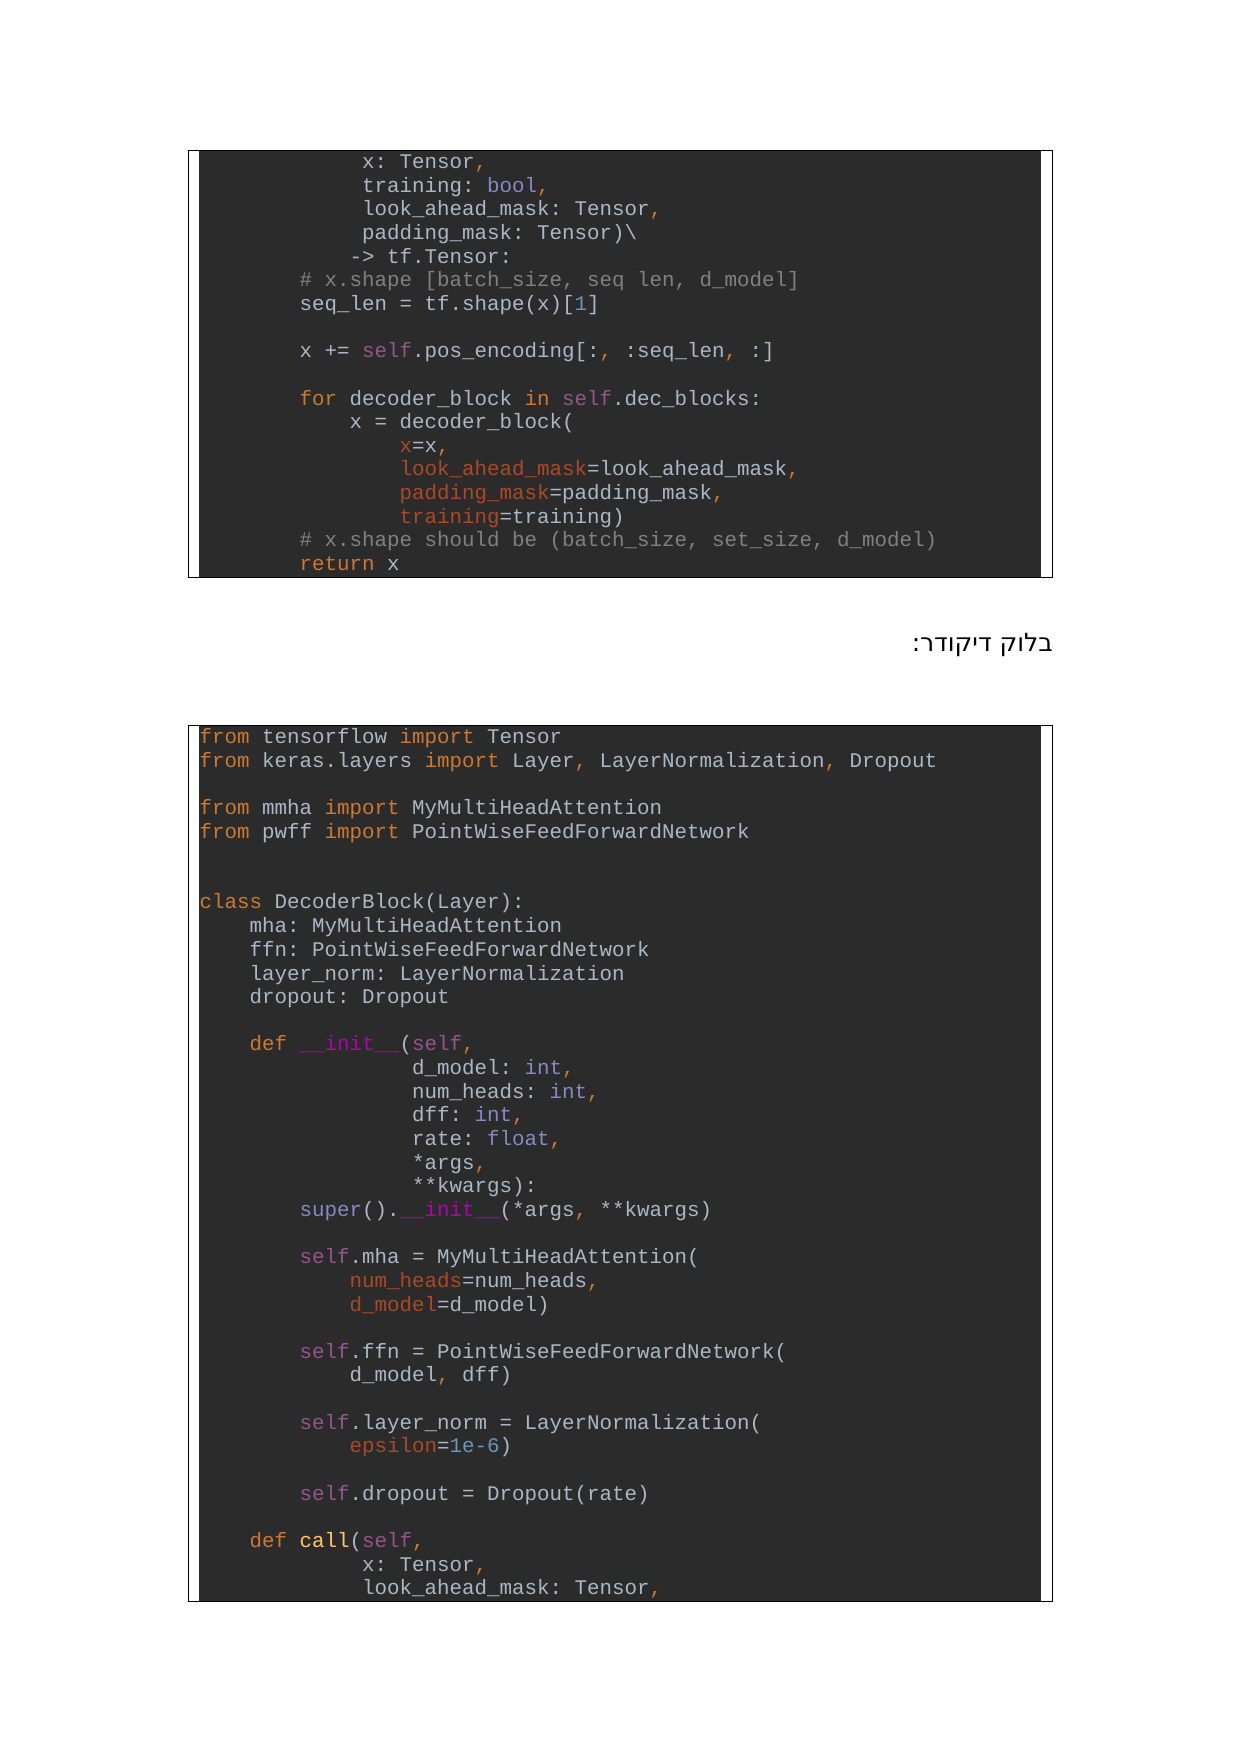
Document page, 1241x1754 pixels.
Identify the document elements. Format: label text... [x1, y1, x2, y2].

text בלוק דיקודר: [187, 628, 1053, 658]
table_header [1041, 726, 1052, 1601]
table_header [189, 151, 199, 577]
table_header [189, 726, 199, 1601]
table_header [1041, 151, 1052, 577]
